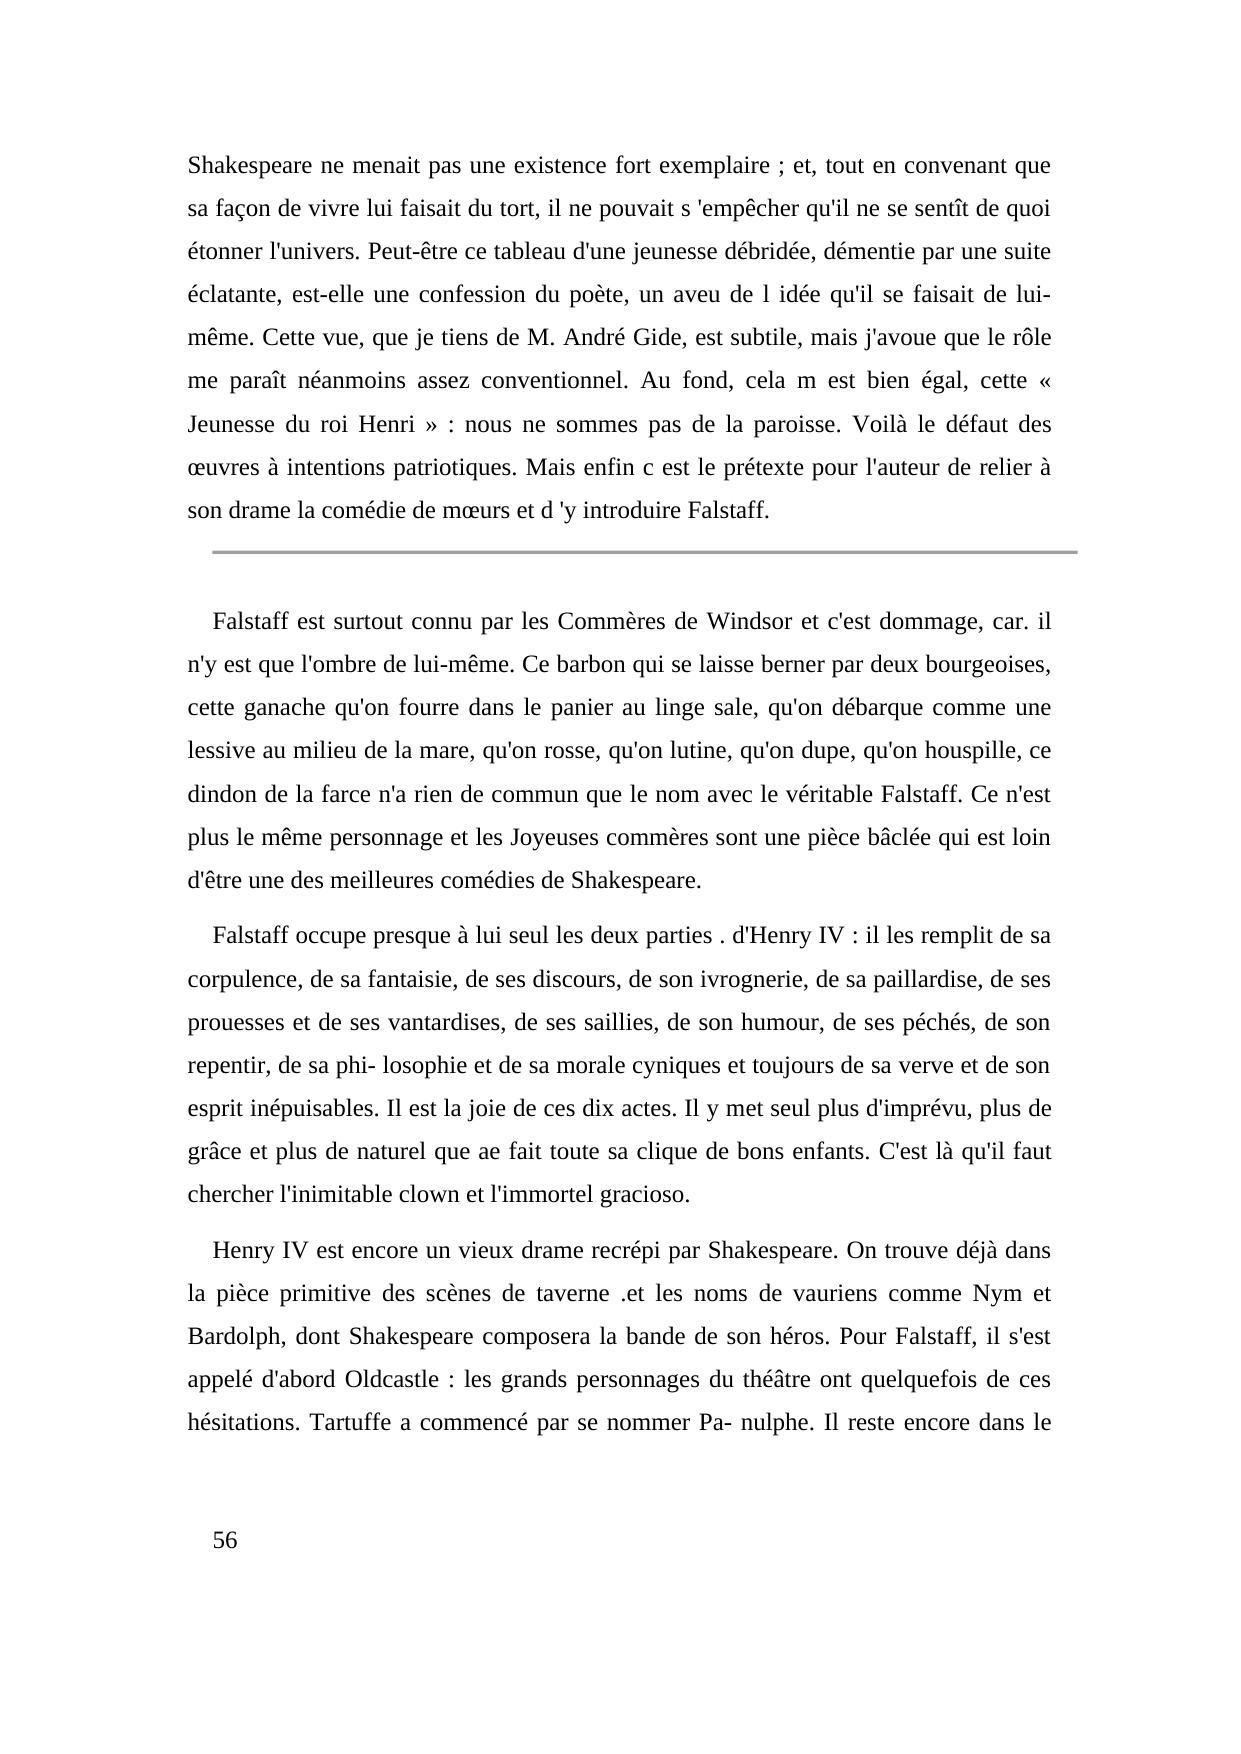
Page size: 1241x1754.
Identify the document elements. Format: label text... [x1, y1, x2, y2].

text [187, 150, 1053, 524]
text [187, 1235, 1053, 1436]
text Falstaff occupe presque à lui seul les deux parties . d'Henry IV : il les remplit de sa corpulence, de sa fantaisie, de ses discours, de son ivrognerie, de sa paillardise, de ses prouesses et de ses vantardises, de ses saillies, de son humour, de ses péchés, de son repentir, de sa phi- losophie et de sa morale cyniques et toujours de sa verve et de son esprit inépuisables. Il est la joie de ces dix actes. Il y met seul plus d'imprévu, plus de grâce et plus de naturel que ae fait toute sa clique de bons enfants. C'est là qu'il faut chercher l'inimitable clown et l'immortel gracioso. [187, 921, 1053, 1208]
text Falstaff est surtout connu par les Commères de Windsor et c'est dommage, car. il n'y est que l'ombre de lui-même. Ce barbon qui se laisse berner par deux bourgeoises, cette ganache qu'on fourre dans le panier au linge sale, qu'on débarque comme une lessive au milieu de la mare, qu'on rosse, qu'on lutine, qu'on dupe, qu'on houspille, ce dindon de la farce n'a rien de commun que le nom avec le véritable Falstaff. Ce n'est plus le même personnage et les Joyeuses commères sont une pièce bâclée qui est loin d'être une des meilleures comédies de Shakespeare. [187, 606, 1053, 894]
